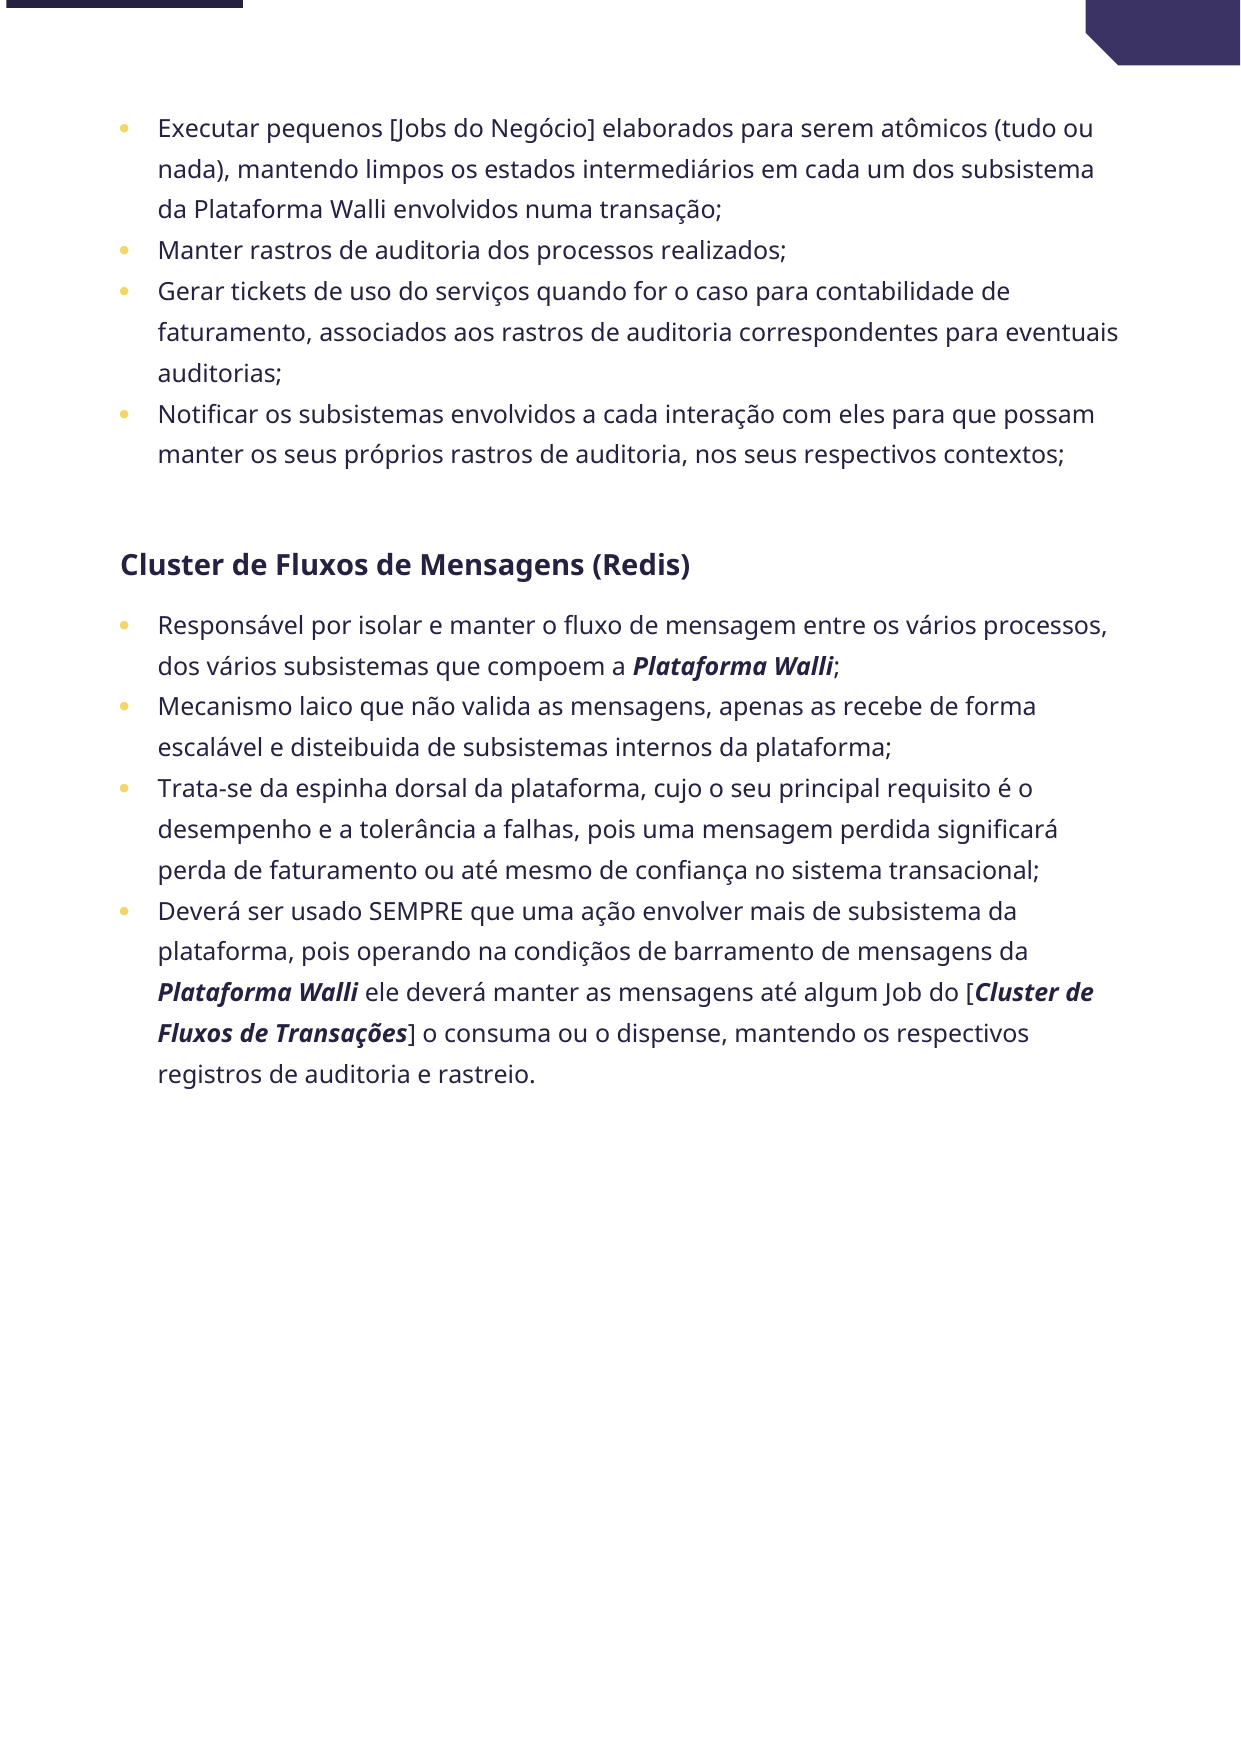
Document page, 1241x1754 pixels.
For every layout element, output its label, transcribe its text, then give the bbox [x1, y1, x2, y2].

list Manter rastros de auditoria dos processos realizados; [120, 233, 1120, 267]
list Executar pequenos [Jobs do Negócio] elaborados para serem atômicos (tudo ou nada), mantendo limpos os estados intermediários em cada um dos subsistema da Plataforma Walli envolvidos numa transação; [120, 110, 1120, 226]
list Trata-se da espinha dorsal da plataforma, cujo o seu principal requisito é o desempenho e a tolerância a falhas, pois uma mensagem perdida significará perda de faturamento ou até mesmo de confiança no sistema transacional; [120, 771, 1120, 886]
list Notificar os subsistemas envolvidos a cada interação com eles para que possam manter os seus próprios rastros de auditoria, nos seus respectivos contextos; [120, 396, 1120, 471]
list Responsável por isolar e manter o fluxo de mensagem entre os vários processos, dos vários subsistemas que compoem a Plataforma Walli; [120, 607, 1120, 682]
subtitle Cluster de Fluxos de Mensagens (Redis) [120, 544, 1120, 583]
list Mecanismo laico que não valida as mensagens, apenas as recebe de forma escalável e disteibuida de subsistemas internos da plataforma; [120, 689, 1120, 764]
list Deverá ser usado SEMPRE que uma ação envolver mais de subsistema da plataforma, pois operando na condiçãos de barramento de mensagens da Plataforma Walli ele deverá manter as mensagens até algum Job do [Cluster de Fluxos de Transações] o consuma ou o dispense, mantendo os respectivos registros de auditoria e rastreio. [120, 893, 1120, 1091]
list Gerar tickets de uso do serviços quando for o caso para contabilidade de faturamento, associados aos rastros de auditoria correspondentes para eventuais auditorias; [120, 274, 1120, 389]
